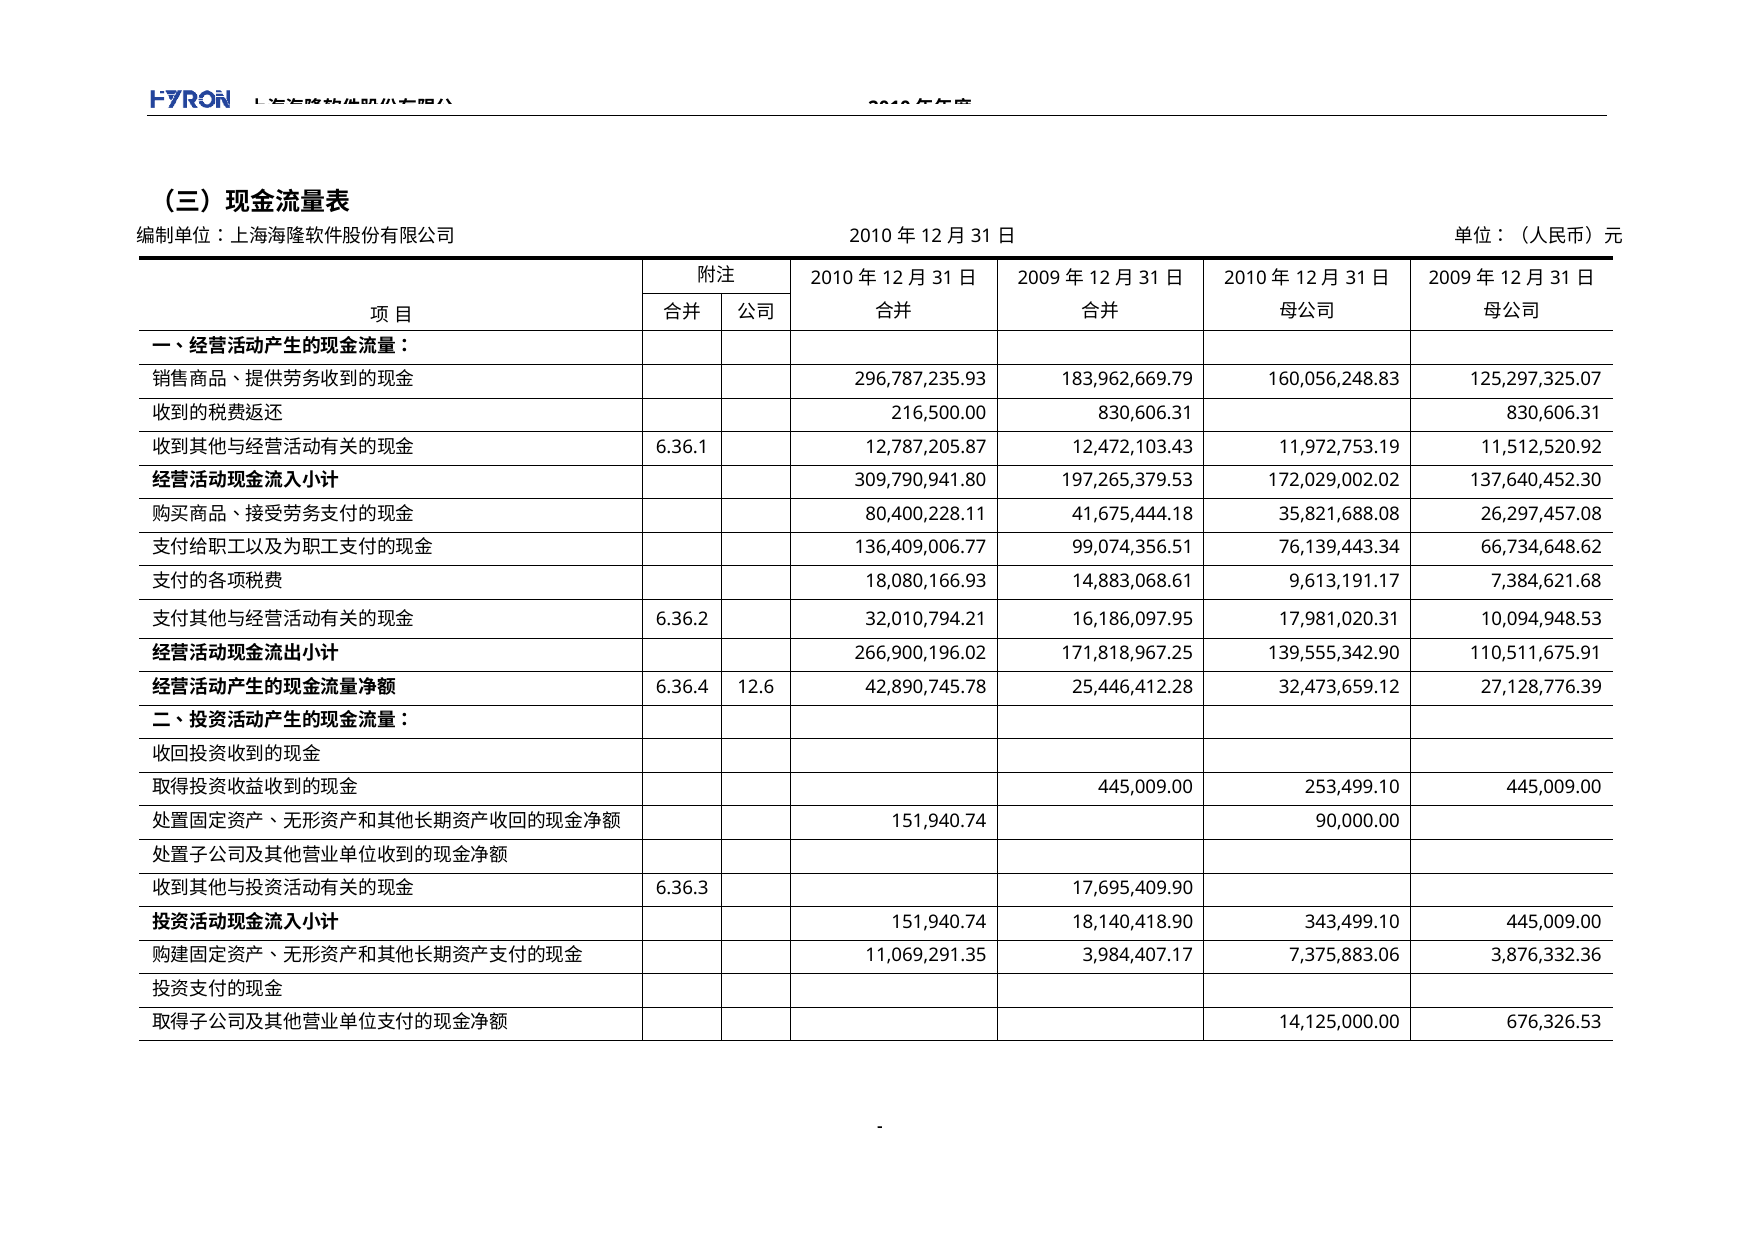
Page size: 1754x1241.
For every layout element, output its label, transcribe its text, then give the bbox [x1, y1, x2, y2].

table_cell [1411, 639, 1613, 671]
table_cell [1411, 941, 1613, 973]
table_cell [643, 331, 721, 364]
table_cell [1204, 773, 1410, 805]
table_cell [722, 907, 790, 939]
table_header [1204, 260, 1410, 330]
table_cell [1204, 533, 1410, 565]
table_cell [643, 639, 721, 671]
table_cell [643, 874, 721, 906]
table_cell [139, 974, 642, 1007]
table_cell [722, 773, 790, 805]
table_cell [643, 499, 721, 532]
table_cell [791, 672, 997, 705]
picture [150, 90, 230, 108]
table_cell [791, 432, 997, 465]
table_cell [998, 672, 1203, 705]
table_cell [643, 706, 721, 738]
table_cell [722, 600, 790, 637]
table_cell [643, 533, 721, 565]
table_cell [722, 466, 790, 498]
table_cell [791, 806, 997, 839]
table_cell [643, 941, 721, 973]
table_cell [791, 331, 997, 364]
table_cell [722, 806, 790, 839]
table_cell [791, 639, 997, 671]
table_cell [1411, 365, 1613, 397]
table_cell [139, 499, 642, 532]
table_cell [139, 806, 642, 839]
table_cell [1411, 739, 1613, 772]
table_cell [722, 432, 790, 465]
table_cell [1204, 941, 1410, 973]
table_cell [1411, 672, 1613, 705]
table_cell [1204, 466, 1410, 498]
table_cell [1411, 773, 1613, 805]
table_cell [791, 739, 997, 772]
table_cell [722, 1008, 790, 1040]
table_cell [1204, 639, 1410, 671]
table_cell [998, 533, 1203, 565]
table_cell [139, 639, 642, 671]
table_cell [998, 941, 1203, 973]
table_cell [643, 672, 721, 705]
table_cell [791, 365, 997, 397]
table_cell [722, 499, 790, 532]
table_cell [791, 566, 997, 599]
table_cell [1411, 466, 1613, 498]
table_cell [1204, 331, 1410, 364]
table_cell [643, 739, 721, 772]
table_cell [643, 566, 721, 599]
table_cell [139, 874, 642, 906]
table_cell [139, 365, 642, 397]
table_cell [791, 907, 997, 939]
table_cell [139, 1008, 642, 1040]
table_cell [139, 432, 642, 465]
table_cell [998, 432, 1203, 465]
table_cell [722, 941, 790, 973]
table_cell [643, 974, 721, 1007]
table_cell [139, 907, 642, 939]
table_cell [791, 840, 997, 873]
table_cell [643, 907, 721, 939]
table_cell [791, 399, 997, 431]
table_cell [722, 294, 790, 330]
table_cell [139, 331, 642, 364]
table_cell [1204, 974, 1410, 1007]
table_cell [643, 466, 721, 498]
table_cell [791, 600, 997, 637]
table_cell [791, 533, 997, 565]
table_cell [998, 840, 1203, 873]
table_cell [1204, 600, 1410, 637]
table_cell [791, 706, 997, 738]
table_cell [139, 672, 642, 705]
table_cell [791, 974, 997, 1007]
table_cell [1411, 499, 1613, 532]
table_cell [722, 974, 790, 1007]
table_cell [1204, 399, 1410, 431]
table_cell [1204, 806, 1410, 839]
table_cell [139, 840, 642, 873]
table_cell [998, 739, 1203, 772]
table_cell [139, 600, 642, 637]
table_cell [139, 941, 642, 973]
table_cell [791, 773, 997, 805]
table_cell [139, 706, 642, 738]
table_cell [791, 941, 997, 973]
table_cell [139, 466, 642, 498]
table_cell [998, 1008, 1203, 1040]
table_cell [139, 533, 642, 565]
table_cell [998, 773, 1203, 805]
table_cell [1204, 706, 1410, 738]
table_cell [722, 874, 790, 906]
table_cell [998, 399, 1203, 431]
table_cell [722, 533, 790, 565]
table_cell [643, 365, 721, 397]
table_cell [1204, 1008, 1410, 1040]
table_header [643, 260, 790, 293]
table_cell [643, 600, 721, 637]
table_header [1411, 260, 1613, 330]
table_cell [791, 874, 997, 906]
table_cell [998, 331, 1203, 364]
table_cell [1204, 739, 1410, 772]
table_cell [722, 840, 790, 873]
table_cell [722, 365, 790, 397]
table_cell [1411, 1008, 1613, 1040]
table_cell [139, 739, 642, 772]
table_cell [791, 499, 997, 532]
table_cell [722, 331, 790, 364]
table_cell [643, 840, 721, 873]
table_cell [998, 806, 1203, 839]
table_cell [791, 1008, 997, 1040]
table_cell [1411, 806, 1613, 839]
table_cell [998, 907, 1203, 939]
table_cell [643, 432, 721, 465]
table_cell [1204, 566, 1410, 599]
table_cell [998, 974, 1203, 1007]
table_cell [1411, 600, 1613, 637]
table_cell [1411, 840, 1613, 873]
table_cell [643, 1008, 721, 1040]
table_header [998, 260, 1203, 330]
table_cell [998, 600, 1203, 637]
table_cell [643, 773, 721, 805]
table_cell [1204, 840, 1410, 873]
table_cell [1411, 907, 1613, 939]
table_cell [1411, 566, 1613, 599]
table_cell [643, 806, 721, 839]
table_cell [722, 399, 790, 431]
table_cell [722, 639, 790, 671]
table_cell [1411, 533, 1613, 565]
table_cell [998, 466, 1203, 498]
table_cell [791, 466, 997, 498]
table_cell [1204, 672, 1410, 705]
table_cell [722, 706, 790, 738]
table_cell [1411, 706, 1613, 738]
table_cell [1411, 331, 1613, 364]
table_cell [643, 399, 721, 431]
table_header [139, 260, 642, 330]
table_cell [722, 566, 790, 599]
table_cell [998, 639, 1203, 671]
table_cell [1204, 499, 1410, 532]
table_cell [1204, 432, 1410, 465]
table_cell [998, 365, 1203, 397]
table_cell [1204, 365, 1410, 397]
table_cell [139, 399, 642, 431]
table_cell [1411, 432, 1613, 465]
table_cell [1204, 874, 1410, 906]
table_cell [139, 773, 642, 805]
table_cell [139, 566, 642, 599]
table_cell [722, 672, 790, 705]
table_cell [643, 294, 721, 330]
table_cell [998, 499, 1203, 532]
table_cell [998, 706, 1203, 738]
text 编制单位：上海海隆软件股份有限公司 2010 年 12 月 31 日 单位：（人民币）元 [136, 223, 1631, 248]
subtitle （三）现金流量表 [150, 184, 1631, 218]
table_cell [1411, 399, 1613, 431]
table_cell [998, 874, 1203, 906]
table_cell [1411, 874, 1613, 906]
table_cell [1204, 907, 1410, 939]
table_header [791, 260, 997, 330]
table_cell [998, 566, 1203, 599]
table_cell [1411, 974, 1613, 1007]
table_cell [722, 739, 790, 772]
